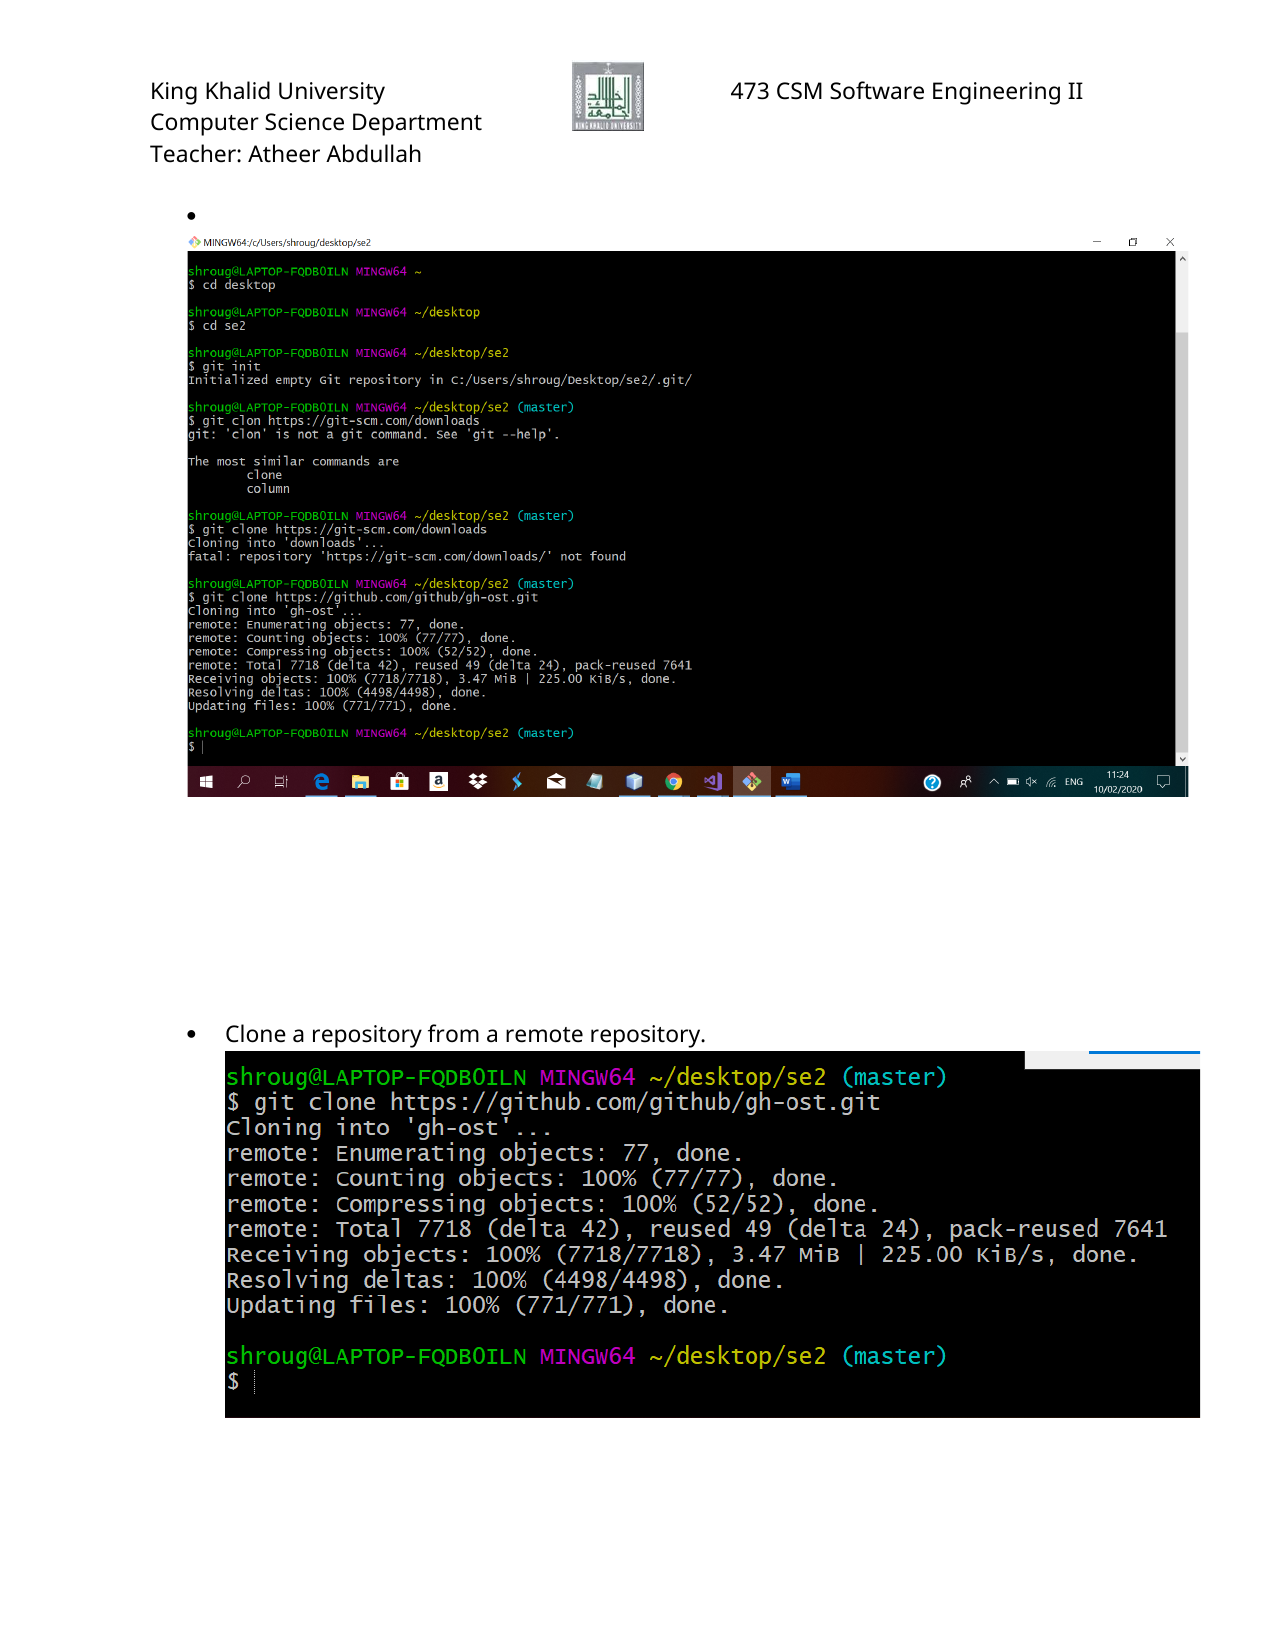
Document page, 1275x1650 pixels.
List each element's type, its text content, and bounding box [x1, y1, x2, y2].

picture [225, 1051, 1200, 1418]
picture [571, 60, 644, 131]
picture [187, 233, 1189, 797]
list Clone a repository from a remote repository. [187, 1018, 1125, 1049]
